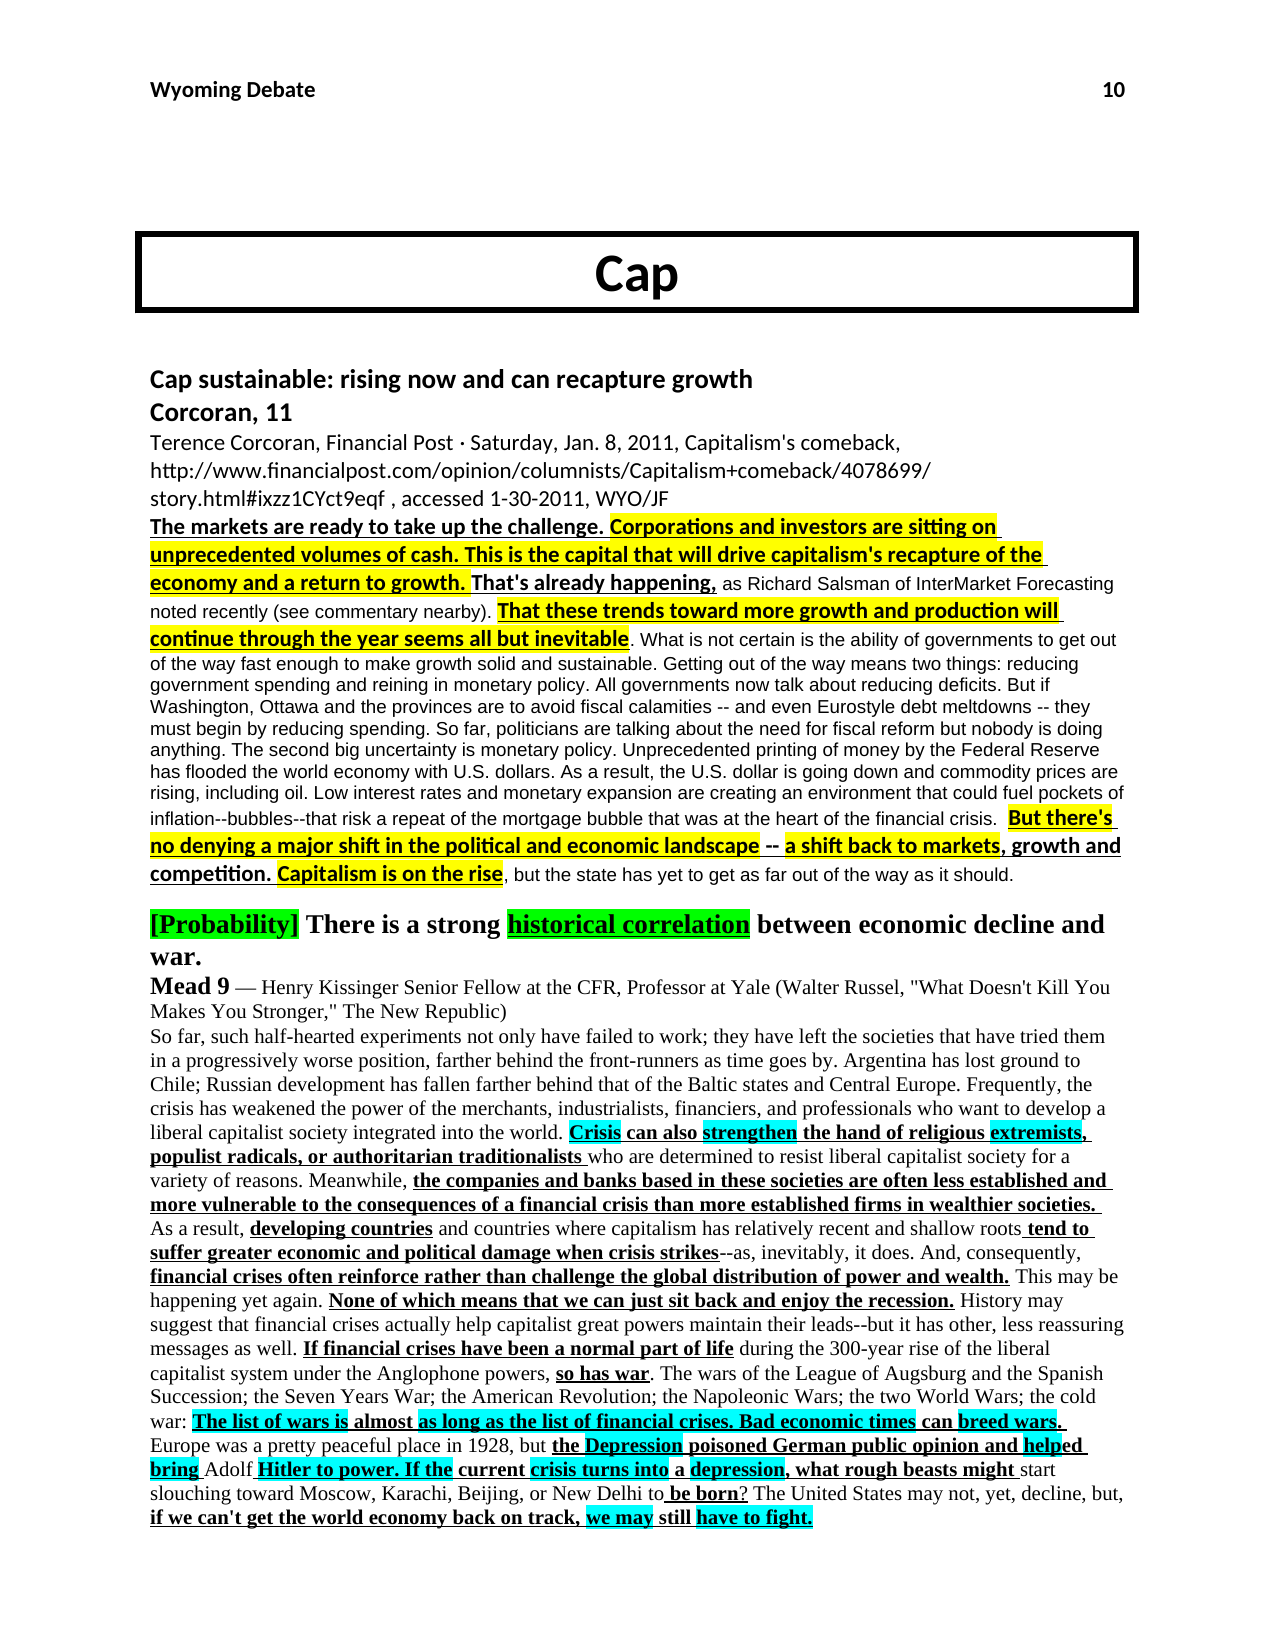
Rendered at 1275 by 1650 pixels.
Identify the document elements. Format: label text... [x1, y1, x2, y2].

text Cap [142, 237, 1133, 307]
text [Probability] There is a strong historical correlation between economic decline and war. [150, 908, 1125, 971]
text Corcoran, 11 [150, 395, 1125, 428]
text Mead 9 — Henry Kissinger Senior Fellow at the CFR, Professor at Yale (Walter Russel, "What Doesn't Kill You Makes You Stronger," The New Republic) [150, 971, 1125, 1023]
text The markets are ready to take up the challenge. Corporations and investors are sitting on unprecedented volumes of cash. This is the capital that will drive capitalism's recapture of the economy and a return to growth. That's already happening, as Richard Salsman of InterMarket Forecasting noted recently (see commentary nearby). That these trends toward more growth and production will continue through the year seems all but inevitable. What is not certain is the ability of governments to get out of the way fast enough to make growth solid and sustainable. Getting out of the way means two things: reducing government spending and reining in monetary policy. All governments now talk about reducing deficits. But if Washington, Ottawa and the provinces are to avoid fiscal calamities -- and even Eurostyle debt meltdowns -- they must begin by reducing spending. So far, politicians are talking about the need for fiscal reform but nobody is doing anything. The second big uncertainty is monetary policy. Unprecedented printing of money by the Federal Reserve has flooded the world economy with U.S. dollars. As a result, the U.S. dollar is going down and commodity prices are rising, including oil. Low interest rates and monetary expansion are creating an environment that could fuel pockets of inflation--bubbles--that risk a repeat of the mortgage bubble that was at the heart of the financial crisis. But there's no denying a major shift in the political and economic landscape -- a shift back to markets, growth and competition. Capitalism is on the rise, but the state has yet to get as far out of the way as it should. [150, 512, 1125, 888]
text So far, such half-hearted experiments not only have failed to work; they have left the societies that have tried them in a progressively worse position, farther behind the front-runners as time goes by. Argentina has lost ground to Chile; Russian development has fallen farther behind that of the Baltic states and Central Europe. Frequently, the crisis has weakened the power of the merchants, industrialists, financiers, and professionals who want to develop a liberal capitalist society integrated into the world. Crisis can also strengthen the hand of religious extremists, populist radicals, or authoritarian traditionalists who are determined to resist liberal capitalist society for a variety of reasons. Meanwhile, the companies and banks based in these societies are often less established and more vulnerable to the consequences of a financial crisis than more established firms in wealthier societies. As a result, developing countries and countries where capitalism has relatively recent and shallow roots tend to suffer greater economic and political damage when crisis strikes--as, inevitably, it does. And, consequently, financial crises often reinforce rather than challenge the global distribution of power and wealth. This may be happening yet again. None of which means that we can just sit back and enjoy the recession. History may suggest that financial crises actually help capitalist great powers maintain their leads--but it has other, less reassuring messages as well. If financial crises have been a normal part of life during the 300-year rise of the liberal capitalist system under the Anglophone powers, so has war. The wars of the League of Augsburg and the Spanish Succession; the Seven Years War; the American Revolution; the Napoleonic Wars; the two World Wars; the cold war: The list of wars is almost as long as the list of financial crises. Bad economic times can breed wars. Europe was a pretty peaceful place in 1928, but the Depression poisoned German public opinion and helped bring Adolf Hitler to power. If the current crisis turns into a depression, what rough beasts might start slouching toward Moscow, Karachi, Beijing, or New Delhi to be born? The United States may not, yet, decline, but, if we can't get the world economy back on track, we may still have to fight. [150, 1023, 1125, 1529]
text Terence Corcoran, Financial Post · Saturday, Jan. 8, 2011, Capitalism's comeback, http://www.financialpost.com/opinion/columnists/Capitalism+comeback/4078699/story.html#ixzz1CYct9eqf , accessed 1-30-2011, WYO/JF [150, 428, 1125, 512]
text Cap sustainable: rising now and can recapture growth [150, 362, 1125, 395]
